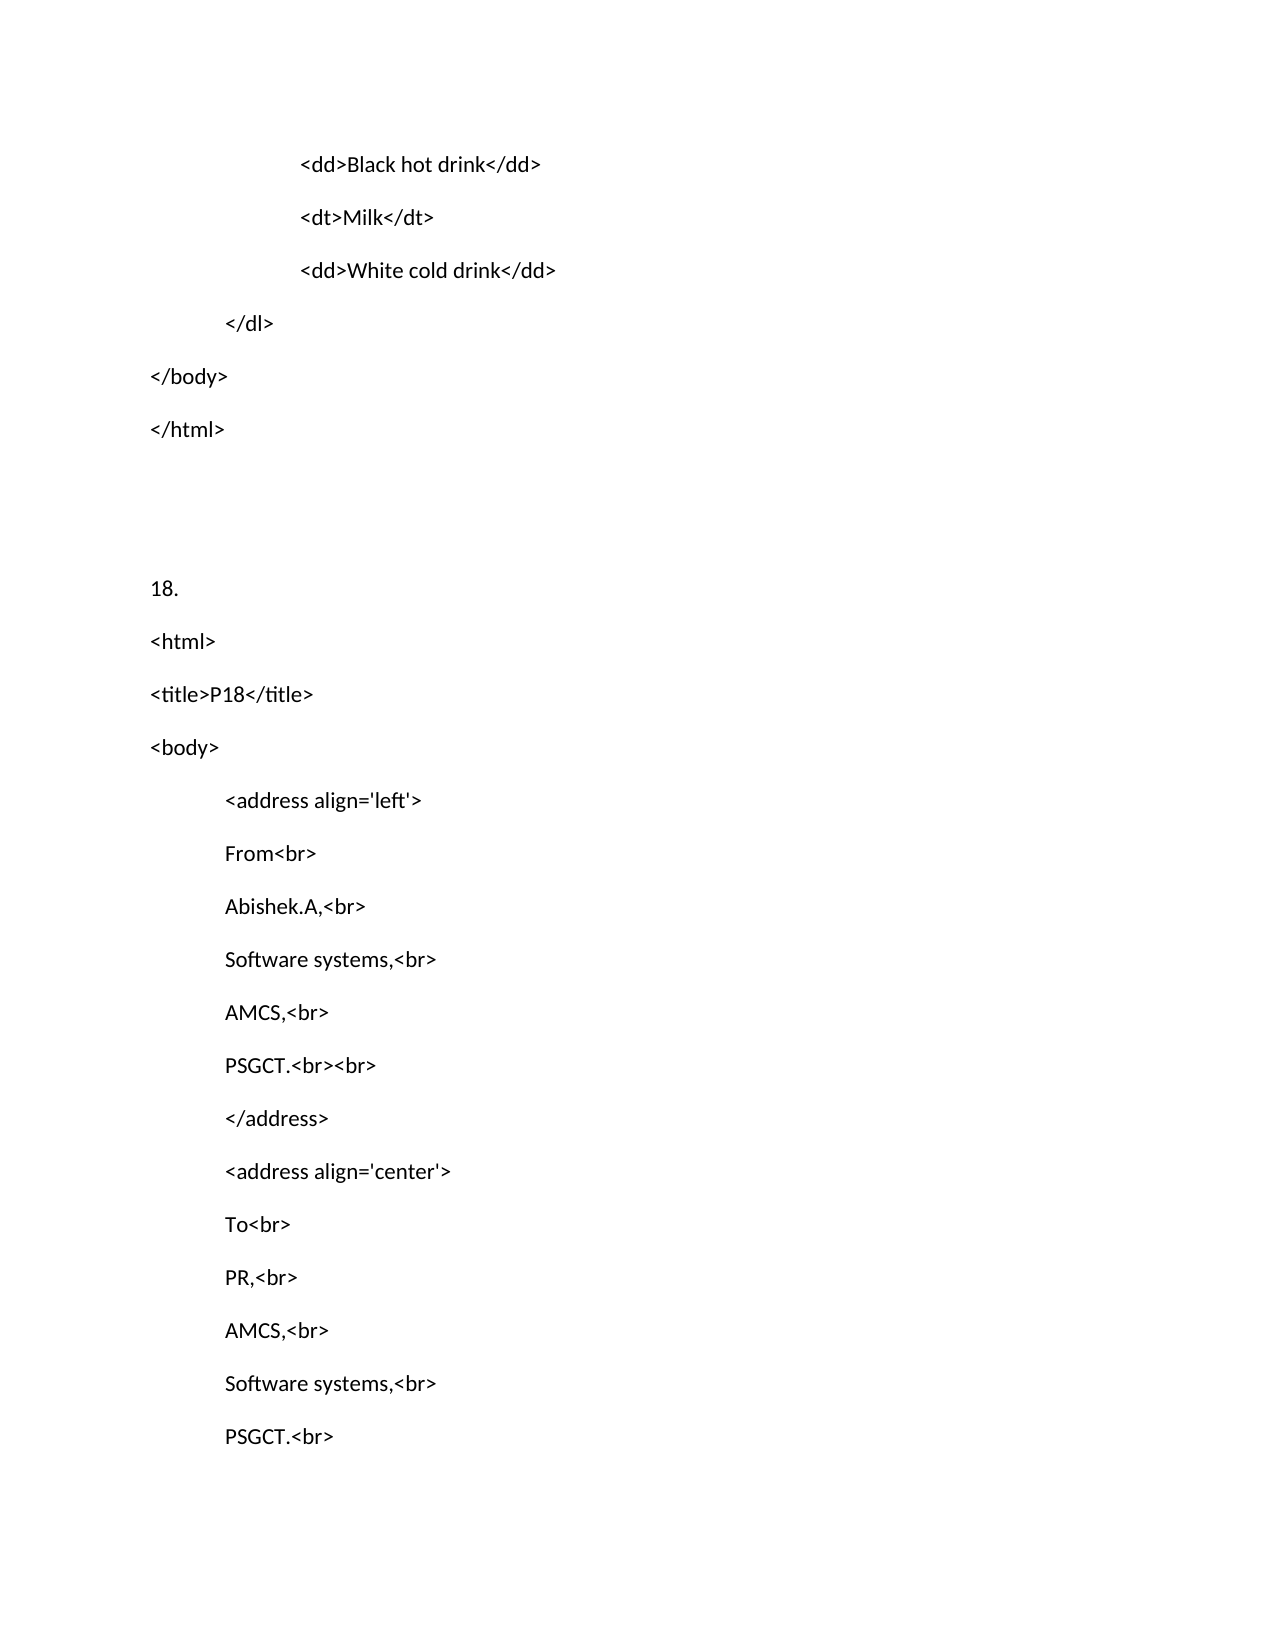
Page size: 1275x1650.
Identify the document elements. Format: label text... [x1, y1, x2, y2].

text Software systems,<br> [150, 945, 1125, 973]
text From<br> [150, 839, 1125, 867]
text </address> [150, 1104, 1125, 1132]
text <dt>Milk</dt> [150, 203, 1125, 231]
text AMCS,<br> [150, 1316, 1125, 1344]
text PSGCT.<br> [150, 1422, 1125, 1451]
text <address align='center'> [150, 1157, 1125, 1185]
text <address align='left'> [150, 786, 1125, 814]
text <title>P18</title> [150, 680, 1125, 708]
text To<br> [150, 1210, 1125, 1238]
text <html> [150, 627, 1125, 655]
text Software systems,<br> [150, 1369, 1125, 1397]
text <body> [150, 733, 1125, 761]
text AMCS,<br> [150, 998, 1125, 1026]
text PR,<br> [150, 1263, 1125, 1291]
text 18. [150, 574, 1125, 602]
text <dd>White cold drink</dd> [150, 256, 1125, 284]
text </body> [150, 362, 1125, 390]
text </dl> [150, 309, 1125, 337]
text <dd>Black hot drink</dd> [150, 150, 1125, 178]
text Abishek.A,<br> [150, 892, 1125, 920]
text </html> [150, 415, 1125, 443]
text PSGCT.<br><br> [150, 1051, 1125, 1079]
